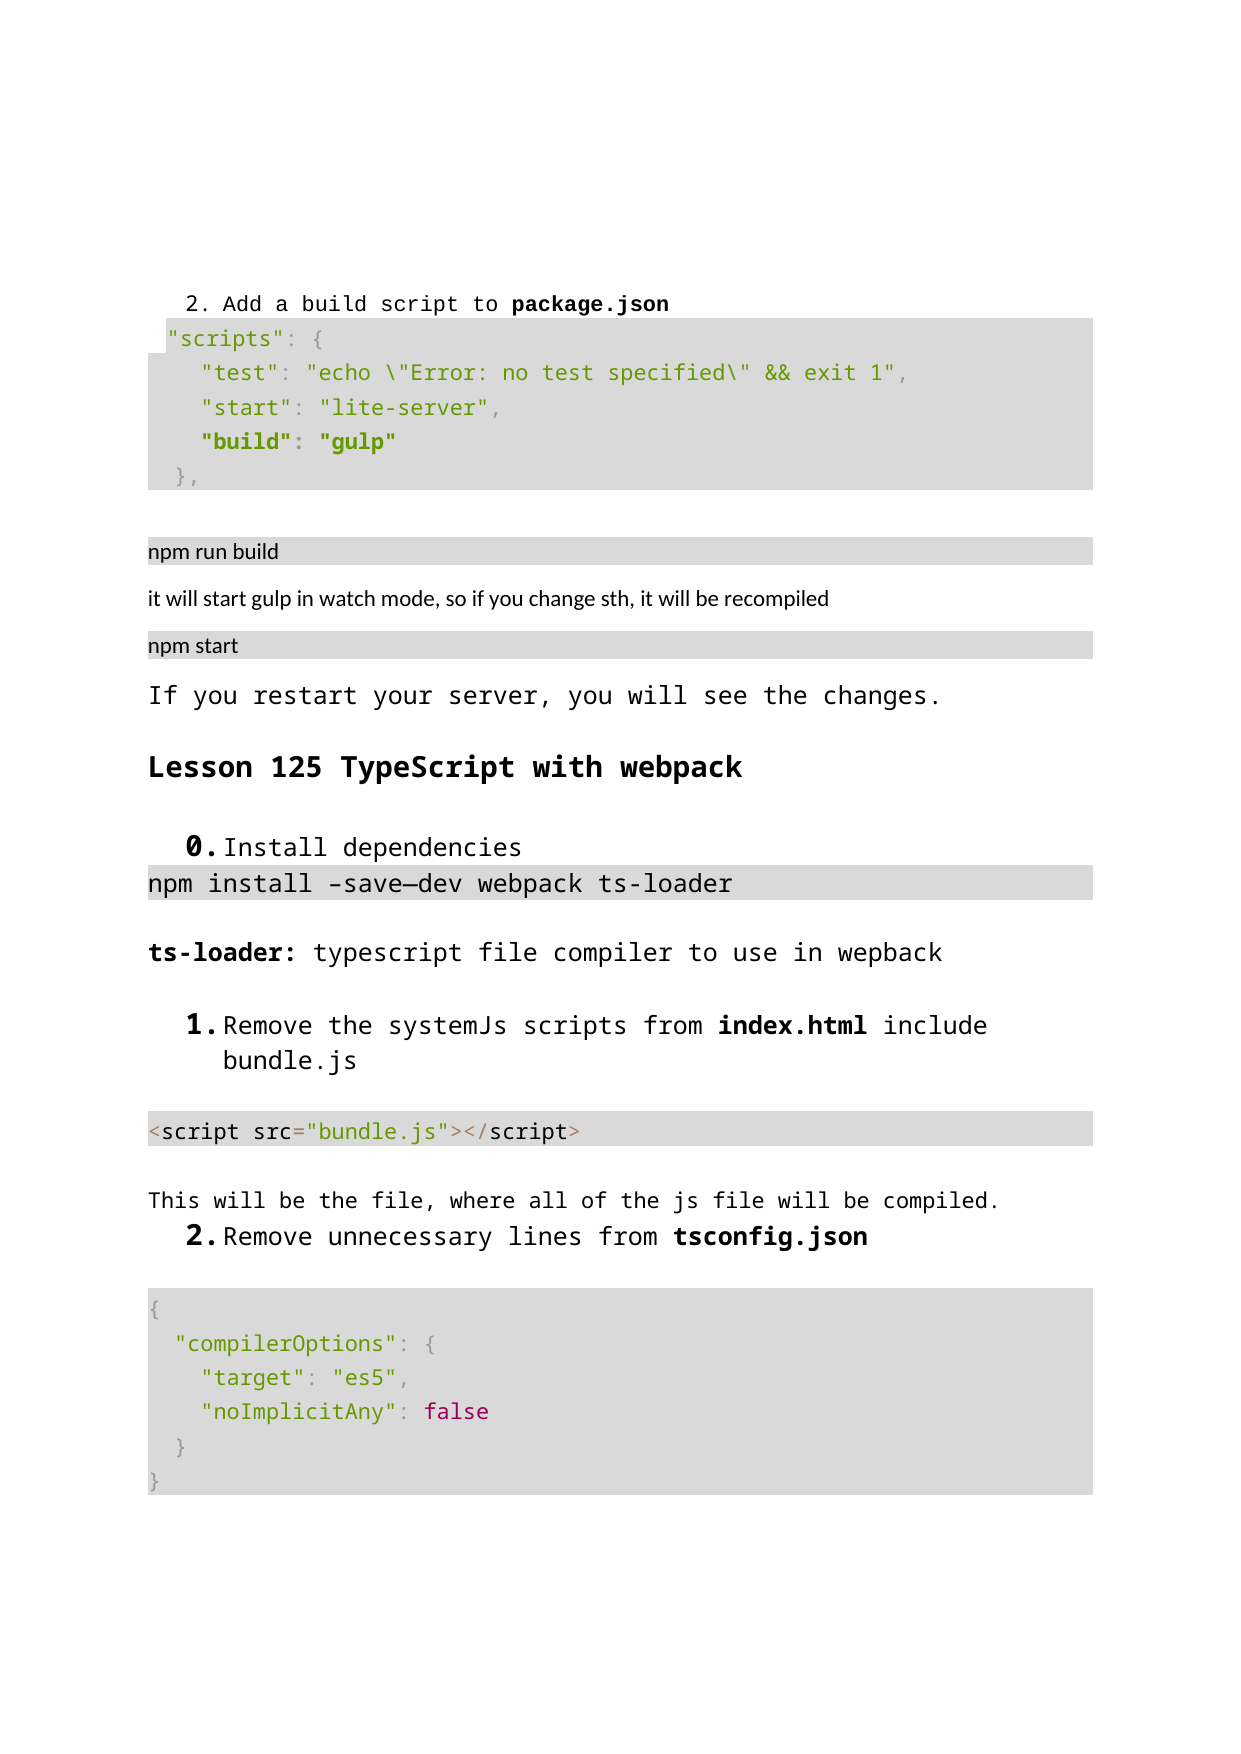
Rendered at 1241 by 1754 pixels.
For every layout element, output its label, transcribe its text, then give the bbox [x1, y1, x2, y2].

list Remove unnecessary lines from tsconfig.json [185, 1214, 1093, 1254]
text }, [148, 456, 1093, 490]
text { [148, 1288, 1093, 1323]
text Lesson 125 TypeScript with webpack [148, 746, 1093, 786]
text ts-loader: typescript file compiler to use in wepback [148, 934, 1093, 968]
text "start": "lite-server", [148, 387, 1093, 421]
text } [148, 1460, 1093, 1495]
text it will start gulp in watch mode, so if you change sth, it will be recompiled [148, 584, 1093, 612]
text <script src="bundle.js"></script> [148, 1111, 1093, 1146]
text "build": "gulp" [148, 421, 1093, 456]
text npm install –save—dev webpack ts-loader [148, 865, 1093, 900]
text } [148, 1426, 1093, 1460]
text "target": "es5", [148, 1357, 1093, 1392]
list Add a build script to package.json [185, 284, 1093, 318]
text npm run build [148, 537, 1093, 565]
text This will be the file, where all of the js file will be compiled. [148, 1180, 1093, 1214]
text "test": "echo \"Error: no test specified\" && exit 1", [148, 353, 1093, 387]
list Install dependencies [185, 826, 1093, 865]
text If you restart your server, you will see the changes. [148, 678, 1093, 712]
text "scripts": { [166, 318, 1093, 353]
text npm start [148, 631, 1093, 659]
list Remove the systemJs scripts from index.html include bundle.js [185, 1003, 1093, 1077]
text "compilerOptions": { [148, 1323, 1093, 1357]
text "noImplicitAny": false [148, 1392, 1093, 1426]
